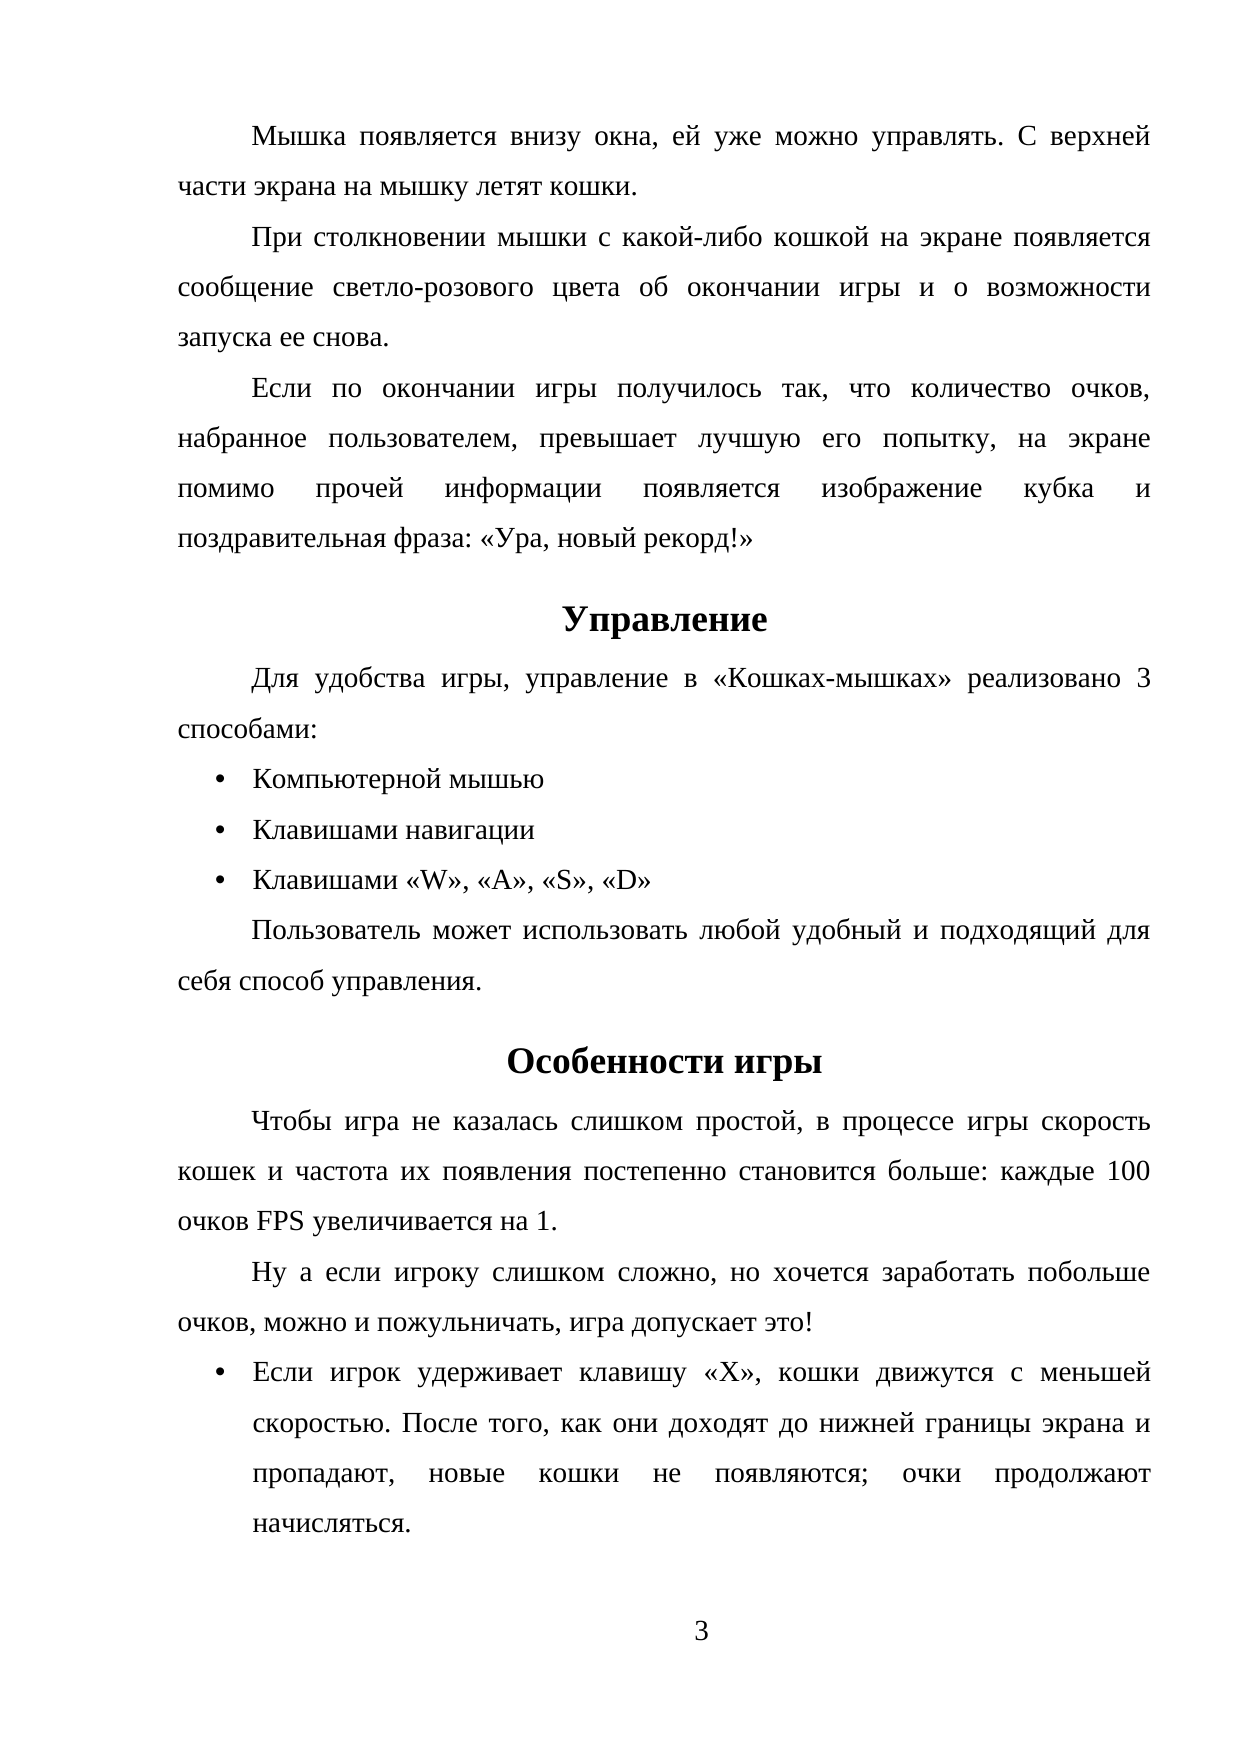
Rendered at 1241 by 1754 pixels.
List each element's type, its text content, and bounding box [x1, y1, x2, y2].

text Если по окончании игры получилось так, что количество очков, набранное пользователем, превышает лучшую его попытку, на экране помимо прочей информации появляется изображение кубка и поздравительная фраза: «Ура, новый рекорд!» [177, 370, 1152, 554]
list Если игрок удерживает клавишу «X», кошки движутся с меньшей скоростью. После того, как они доходят до нижней границы экрана и пропадают, новые кошки не появляются; очки продолжают начисляться. [215, 1354, 1152, 1539]
text Пользователь может использовать любой удобный и подходящий для себя способ управления. [177, 912, 1152, 996]
text Мышка появляется внизу окна, ей уже можно управлять. С верхней части экрана на мышку летят кошки. [177, 118, 1152, 202]
text Чтобы игра не казалась слишком простой, в процессе игры скорость кошек и частота их появления постепенно становится больше: каждые 100 очков FPS увеличивается на 1. [177, 1103, 1152, 1237]
text Ну а если игроку слишком сложно, но хочется заработать побольше очков, можно и пожульничать, игра допускает это! [177, 1254, 1152, 1338]
list Клавишами «W», «A», «S», «D» [215, 862, 1152, 896]
subtitle Управление [177, 596, 1152, 639]
text Для удобства игры, управление в «Кошках-мышках» реализовано 3 способами: [177, 661, 1152, 744]
subtitle Особенности игры [177, 1038, 1152, 1081]
list Компьютерной мышью [215, 761, 1152, 795]
list Клавишами навигации [215, 812, 1152, 845]
text При столкновении мышки с какой-либо кошкой на экране появляется сообщение светло-розового цвета об окончании игры и о возможности запуска ее снова. [177, 219, 1152, 353]
